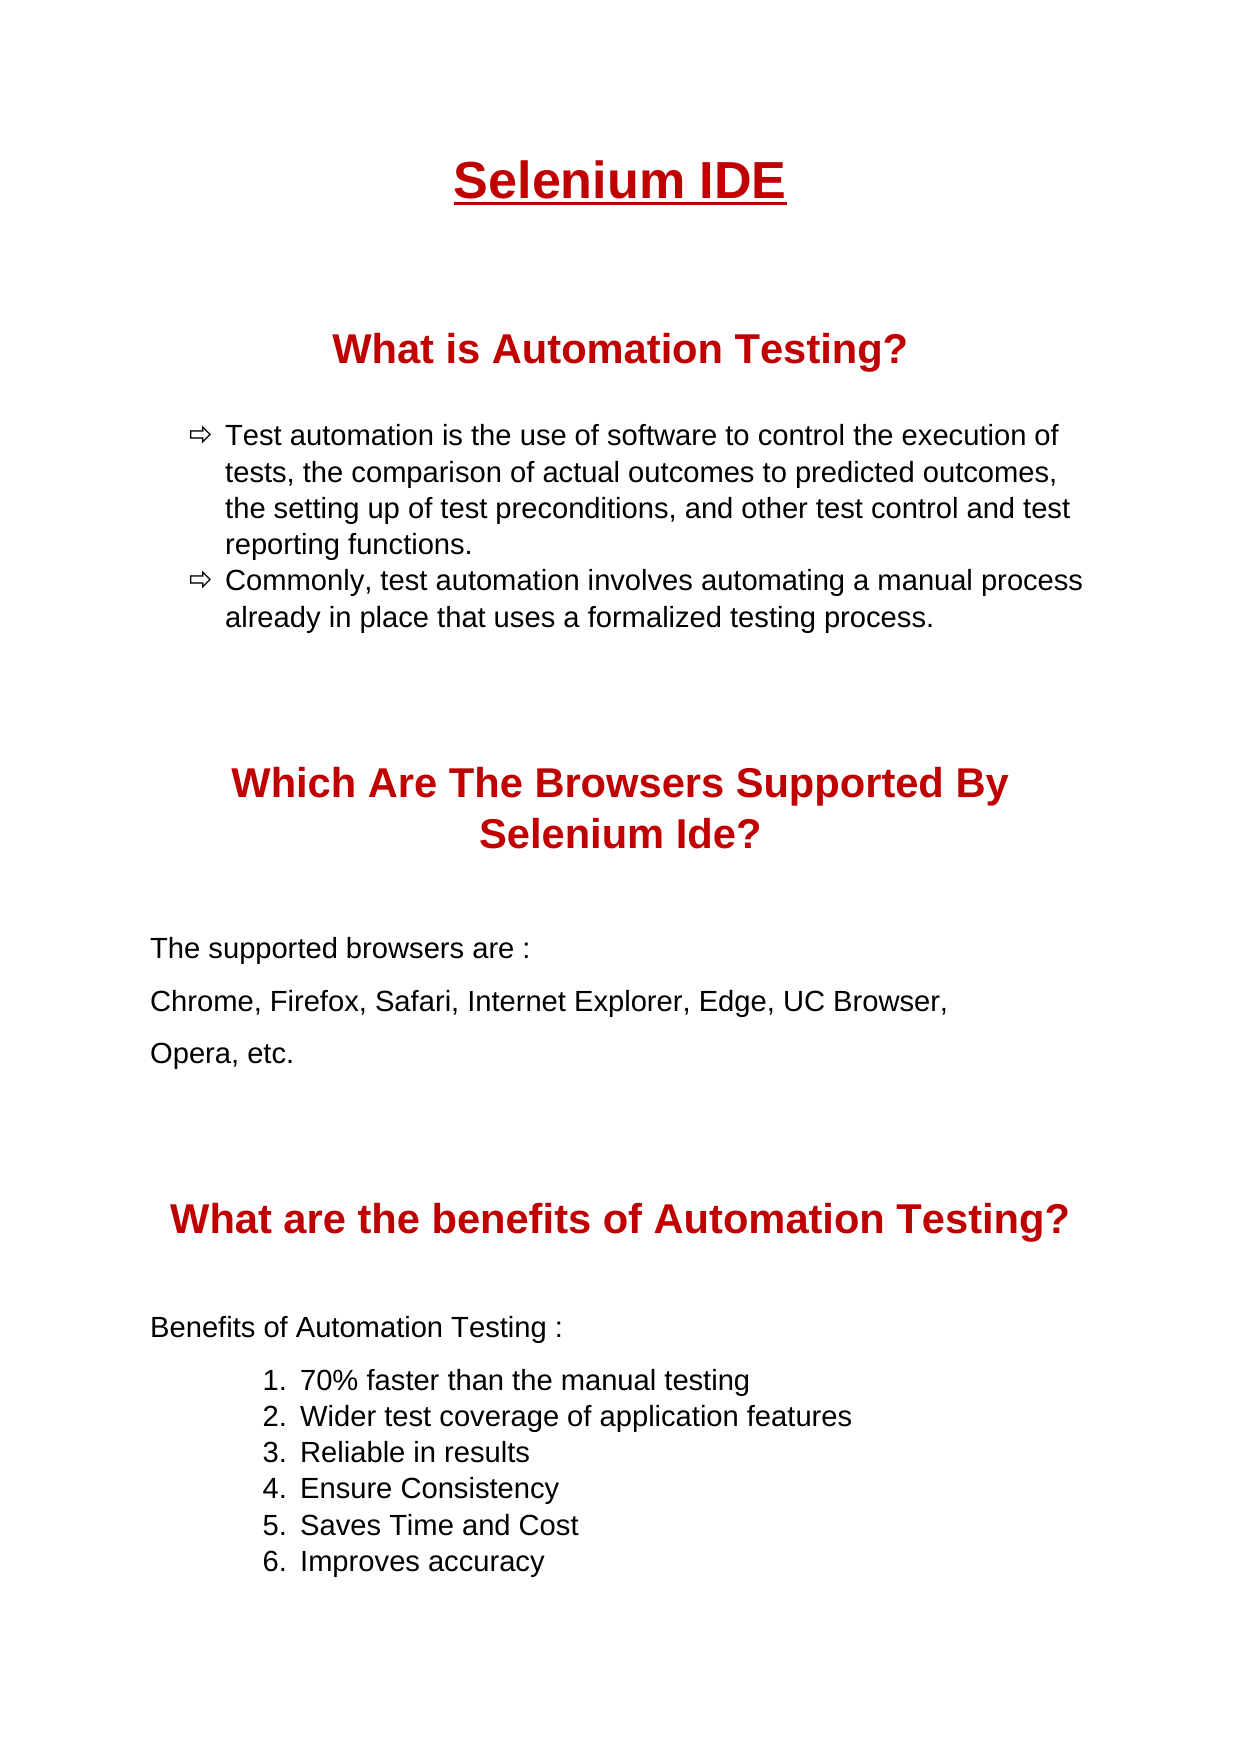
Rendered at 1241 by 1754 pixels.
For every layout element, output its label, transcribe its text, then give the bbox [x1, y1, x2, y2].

list Test automation is the use of software to control the execution of tests, the comparison of actual outcomes to predicted outcomes, the setting up of test preconditions, and other test control and test reporting functions. [187, 418, 1090, 561]
list 70% faster than the manual testing [262, 1363, 1090, 1396]
text Which Are The Browsers Supported By Selenium Ide? [150, 758, 1090, 858]
text What is Automation Testing? [150, 324, 1090, 372]
list Commonly, test automation involves automating a manual process already in place that uses a formalized testing process. [187, 563, 1090, 633]
text Selenium IDE [150, 150, 1090, 210]
text What are the benefits of Automation Testing? [150, 1195, 1090, 1243]
list Ensure Consistency [262, 1471, 1090, 1505]
list Wider test coverage of application features [262, 1399, 1090, 1433]
list Reliable in results [262, 1435, 1090, 1469]
list Improves accuracy [262, 1544, 1090, 1577]
text The supported browsers are : [150, 931, 1090, 964]
list Saves Time and Cost [262, 1507, 1090, 1541]
text Opera, etc. [150, 1036, 1090, 1070]
text Benefits of Automation Testing : [150, 1310, 1090, 1344]
text Chrome, Firefox, Safari, Internet Explorer, Edge, UC Browser, [150, 984, 1090, 1017]
